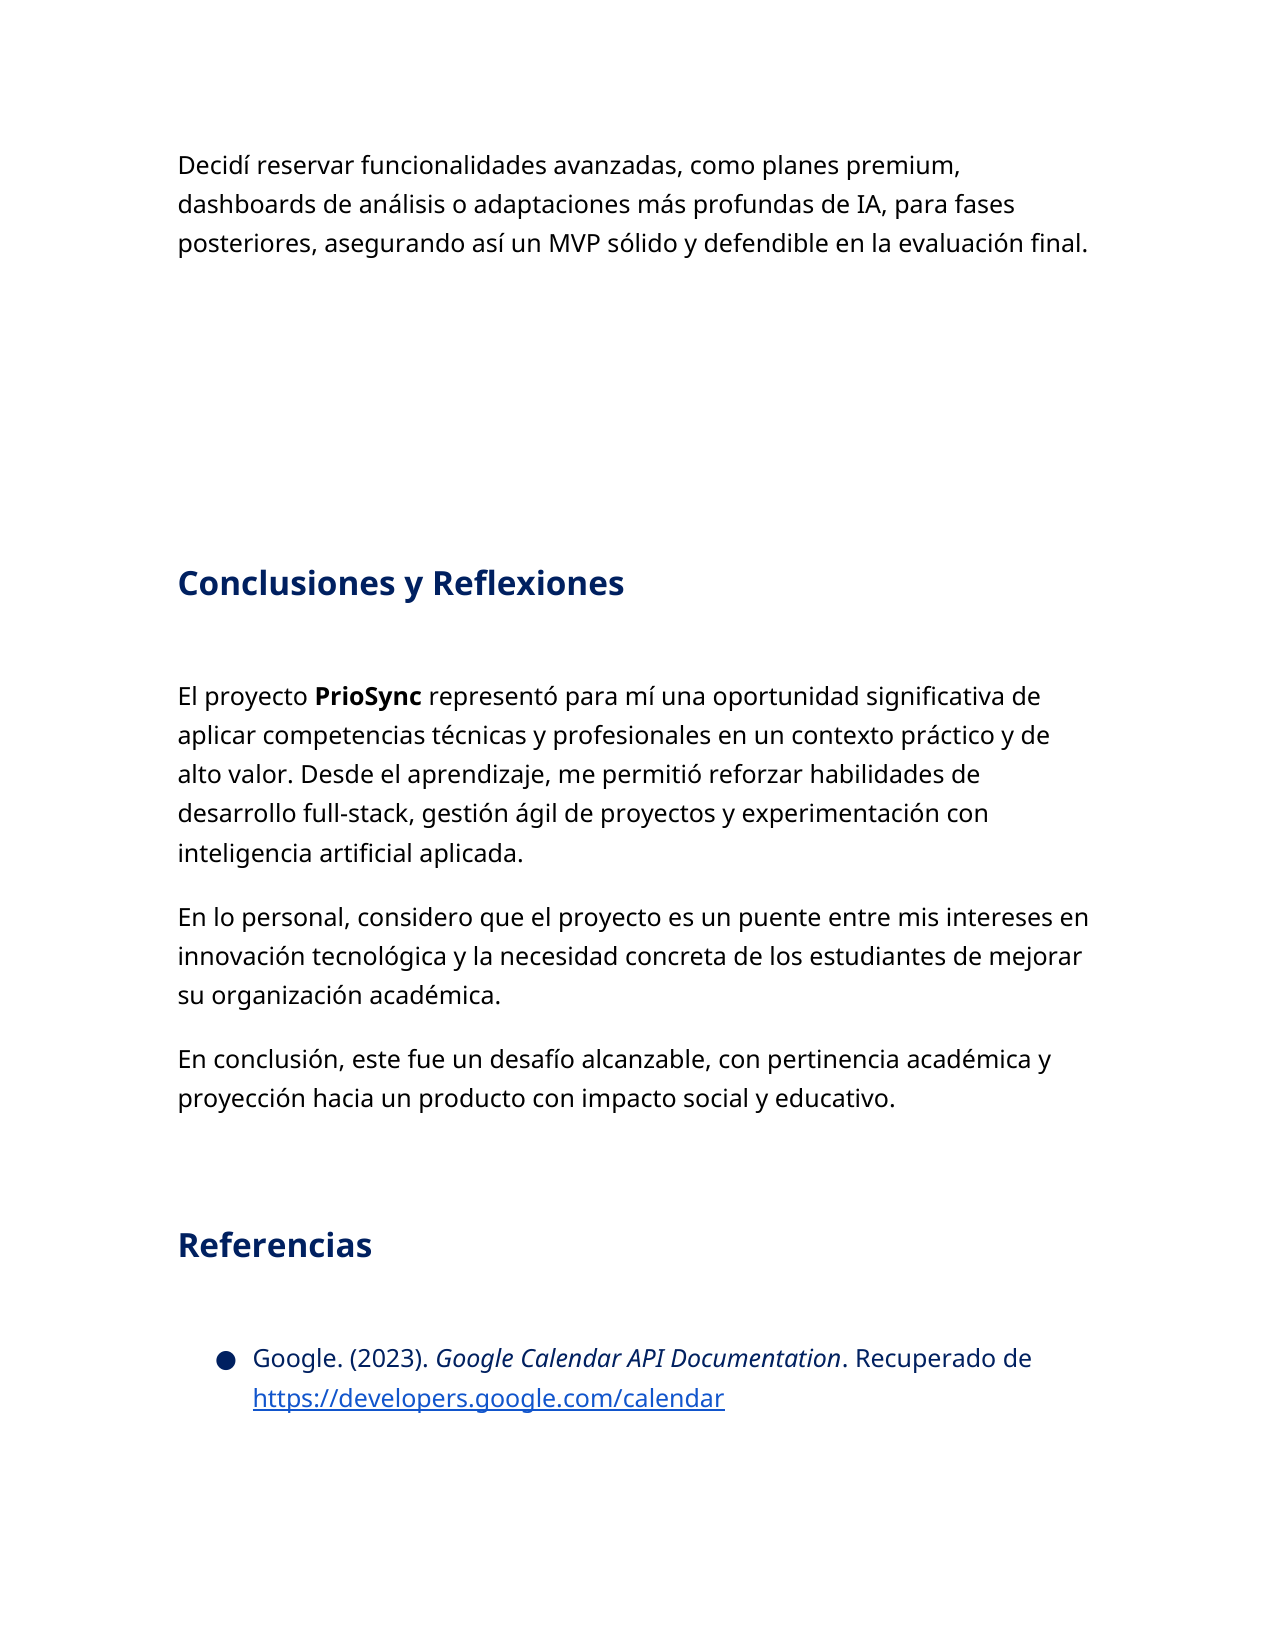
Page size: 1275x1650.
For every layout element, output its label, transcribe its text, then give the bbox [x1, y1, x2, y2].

text En conclusión, este fue un desafío alcanzable, con pertinencia académica y proyección hacia un producto con impacto social y educativo. [177, 1042, 1098, 1115]
subtitle Conclusiones y Reflexiones [177, 559, 1098, 605]
text El proyecto PrioSync representó para mí una oportunidad significativa de aplicar competencias técnicas y profesionales en un contexto práctico y de alto valor. Desde el aprendizaje, me permitió reforzar habilidades de desarrollo full-stack, gestión ágil de proyectos y experimentación con inteligencia artificial aplicada. [177, 678, 1098, 869]
list Google. (2023). Google Calendar API Documentation. Recuperado de https://developers.google.com/calendar [215, 1341, 1098, 1447]
text En lo personal, considero que el proyecto es un puente entre mis intereses en innovación tecnológica y la necesidad concreta de los estudiantes de mejorar su organización académica. [177, 899, 1098, 1012]
subtitle Referencias [177, 1222, 1098, 1267]
text Decidí reservar funcionalidades avanzadas, como planes premium, dashboards de análisis o adaptaciones más profundas de IA, para fases posteriores, asegurando así un MVP sólido y defendible en la evaluación final. [177, 148, 1098, 260]
